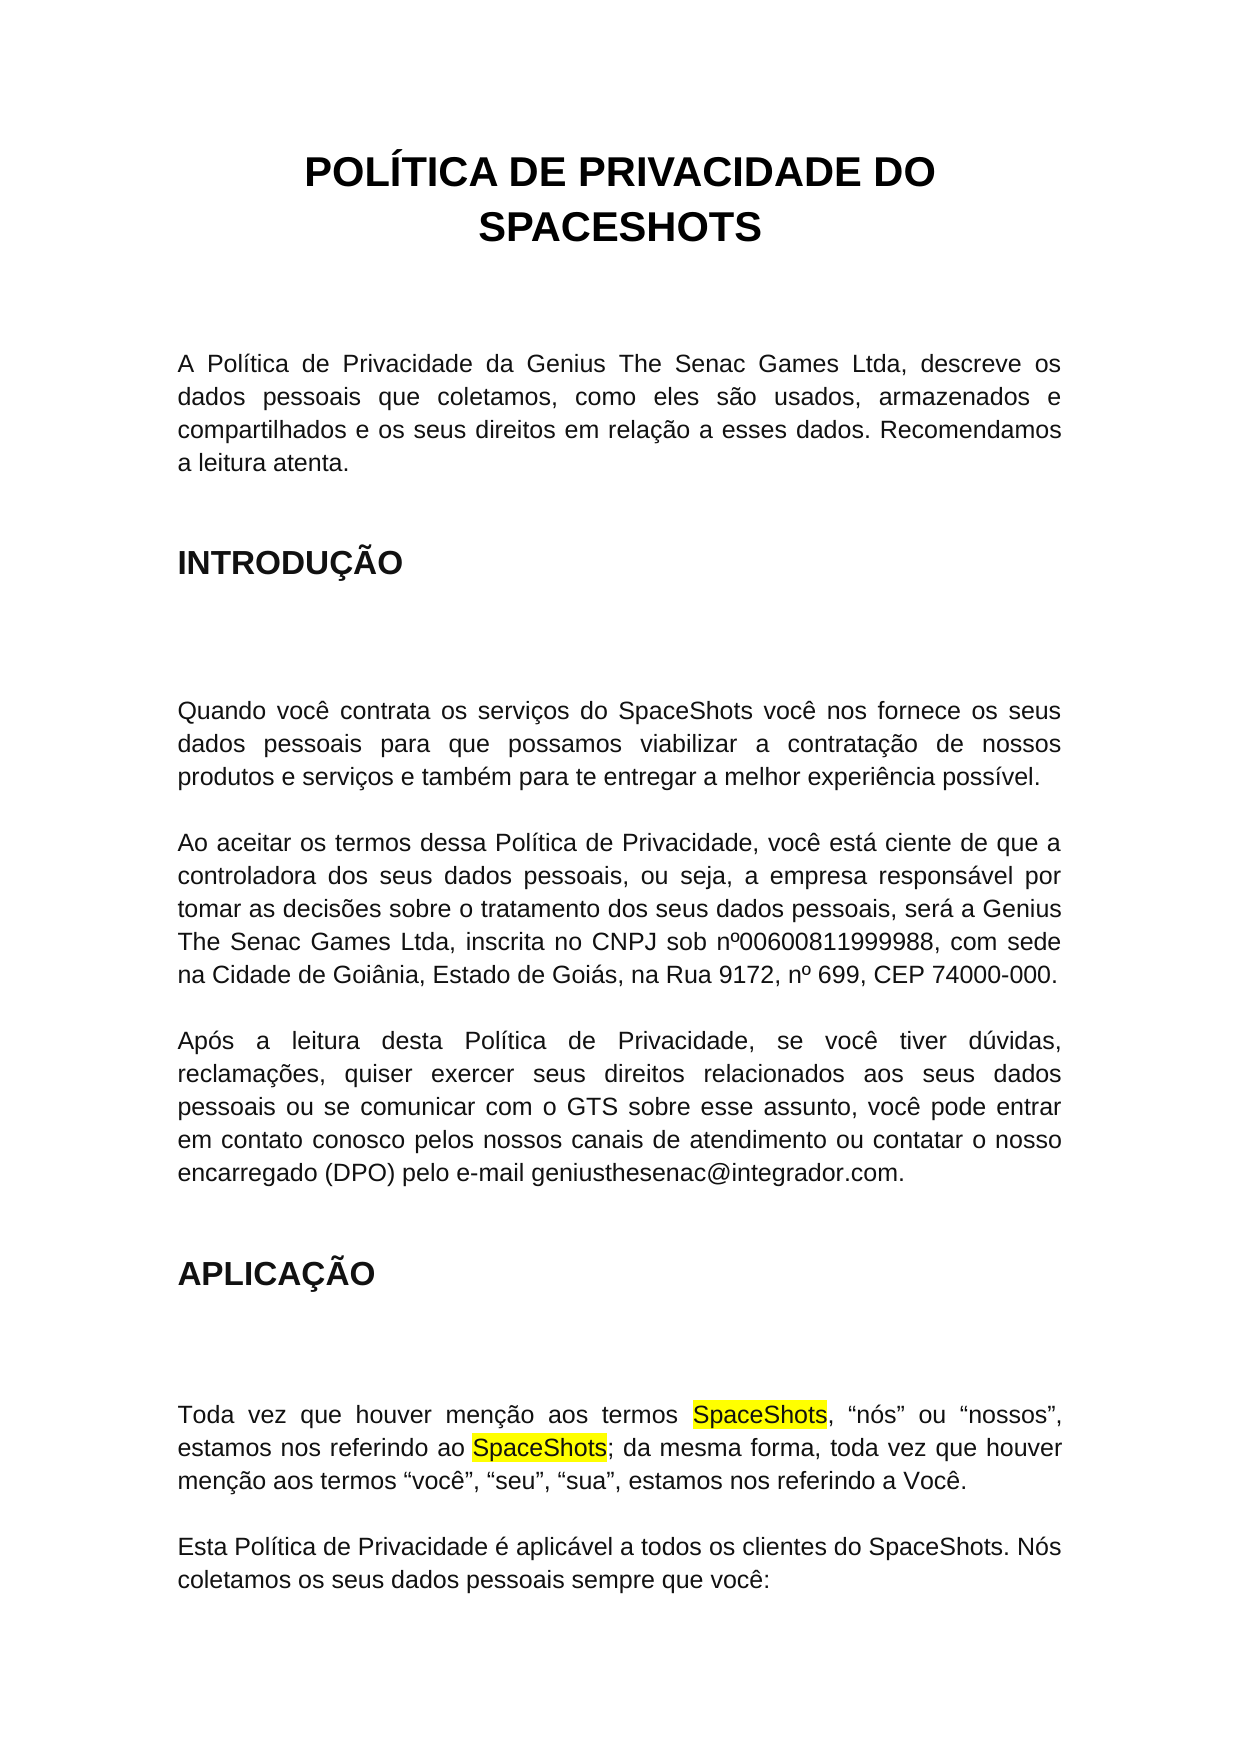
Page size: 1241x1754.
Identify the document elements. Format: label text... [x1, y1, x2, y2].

text A Política de Privacidade da Genius The Senac Games Ltda, descreve os dados pessoais que coletamos, como eles são usados, armazenados e compartilhados e os seus direitos em relação a esses dados. Recomendamos a leitura atenta. [177, 349, 1063, 477]
text Esta Política de Privacidade é aplicável a todos os clientes do SpaceShots. Nós coletamos os seus dados pessoais sempre que você: [177, 1532, 1063, 1594]
subtitle APLICAÇÃO [177, 1254, 1063, 1292]
subtitle INTRODUÇÃO [177, 543, 1063, 582]
text Toda vez que houver menção aos termos SpaceShots, “nós” ou “nossos”, estamos nos referindo ao SpaceShots; da mesma forma, toda vez que houver menção aos termos “você”, “seu”, “sua”, estamos nos referindo a Você. [177, 1400, 1063, 1495]
text Quando você contrata os serviços do SpaceShots você nos fornece os seus dados pessoais para que possamos viabilizar a contratação de nossos produtos e serviços e também para te entregar a melhor experiência possível. [177, 696, 1063, 791]
subtitle POLÍTICA DE PRIVACIDADE DO SPACESHOTS [177, 148, 1063, 251]
text Após a leitura desta Política de Privacidade, se você tiver dúvidas, reclamações, quiser exercer seus direitos relacionados aos seus dados pessoais ou se comunicar com o GTS sobre esse assunto, você pode entrar em contato conosco pelos nossos canais de atendimento ou contatar o nosso encarregado (DPO) pelo e-mail geniusthesenac@integrador.com. [177, 1026, 1063, 1187]
text Ao aceitar os termos dessa Política de Privacidade, você está ciente de que a controladora dos seus dados pessoais, ou seja, a empresa responsável por tomar as decisões sobre o tratamento dos seus dados pessoais, será a Genius The Senac Games Ltda, inscrita no CNPJ sob nº00600811999988, com sede na Cidade de Goiânia, Estado de Goiás, na Rua 9172, nº 699, CEP 74000-000. [177, 828, 1063, 989]
